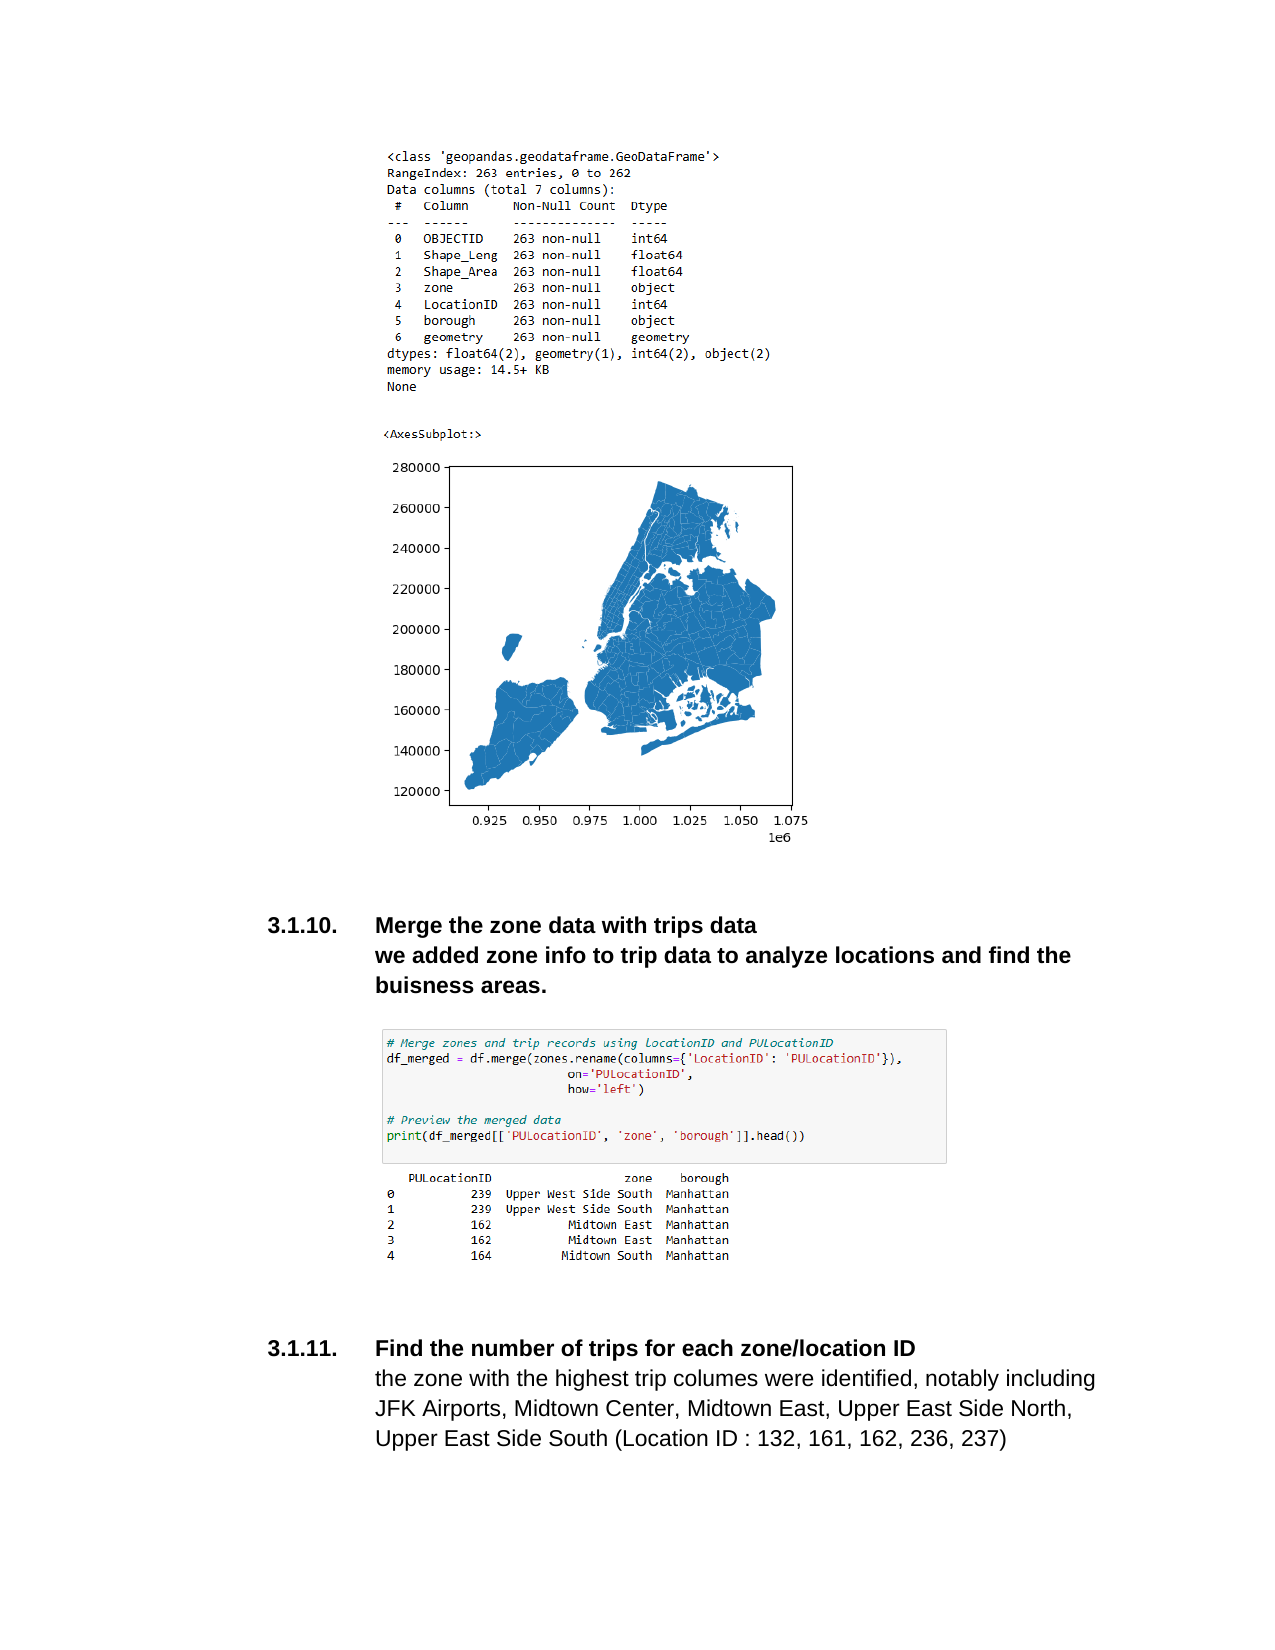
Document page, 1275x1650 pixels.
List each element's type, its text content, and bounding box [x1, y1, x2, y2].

picture [375, 1023, 950, 1280]
list Merge the zone data with trips data we added zone info to trip data to analyze locations and find the buisness areas. [337, 912, 1125, 999]
picture [375, 150, 967, 392]
picture [375, 425, 948, 858]
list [337, 1334, 1125, 1451]
